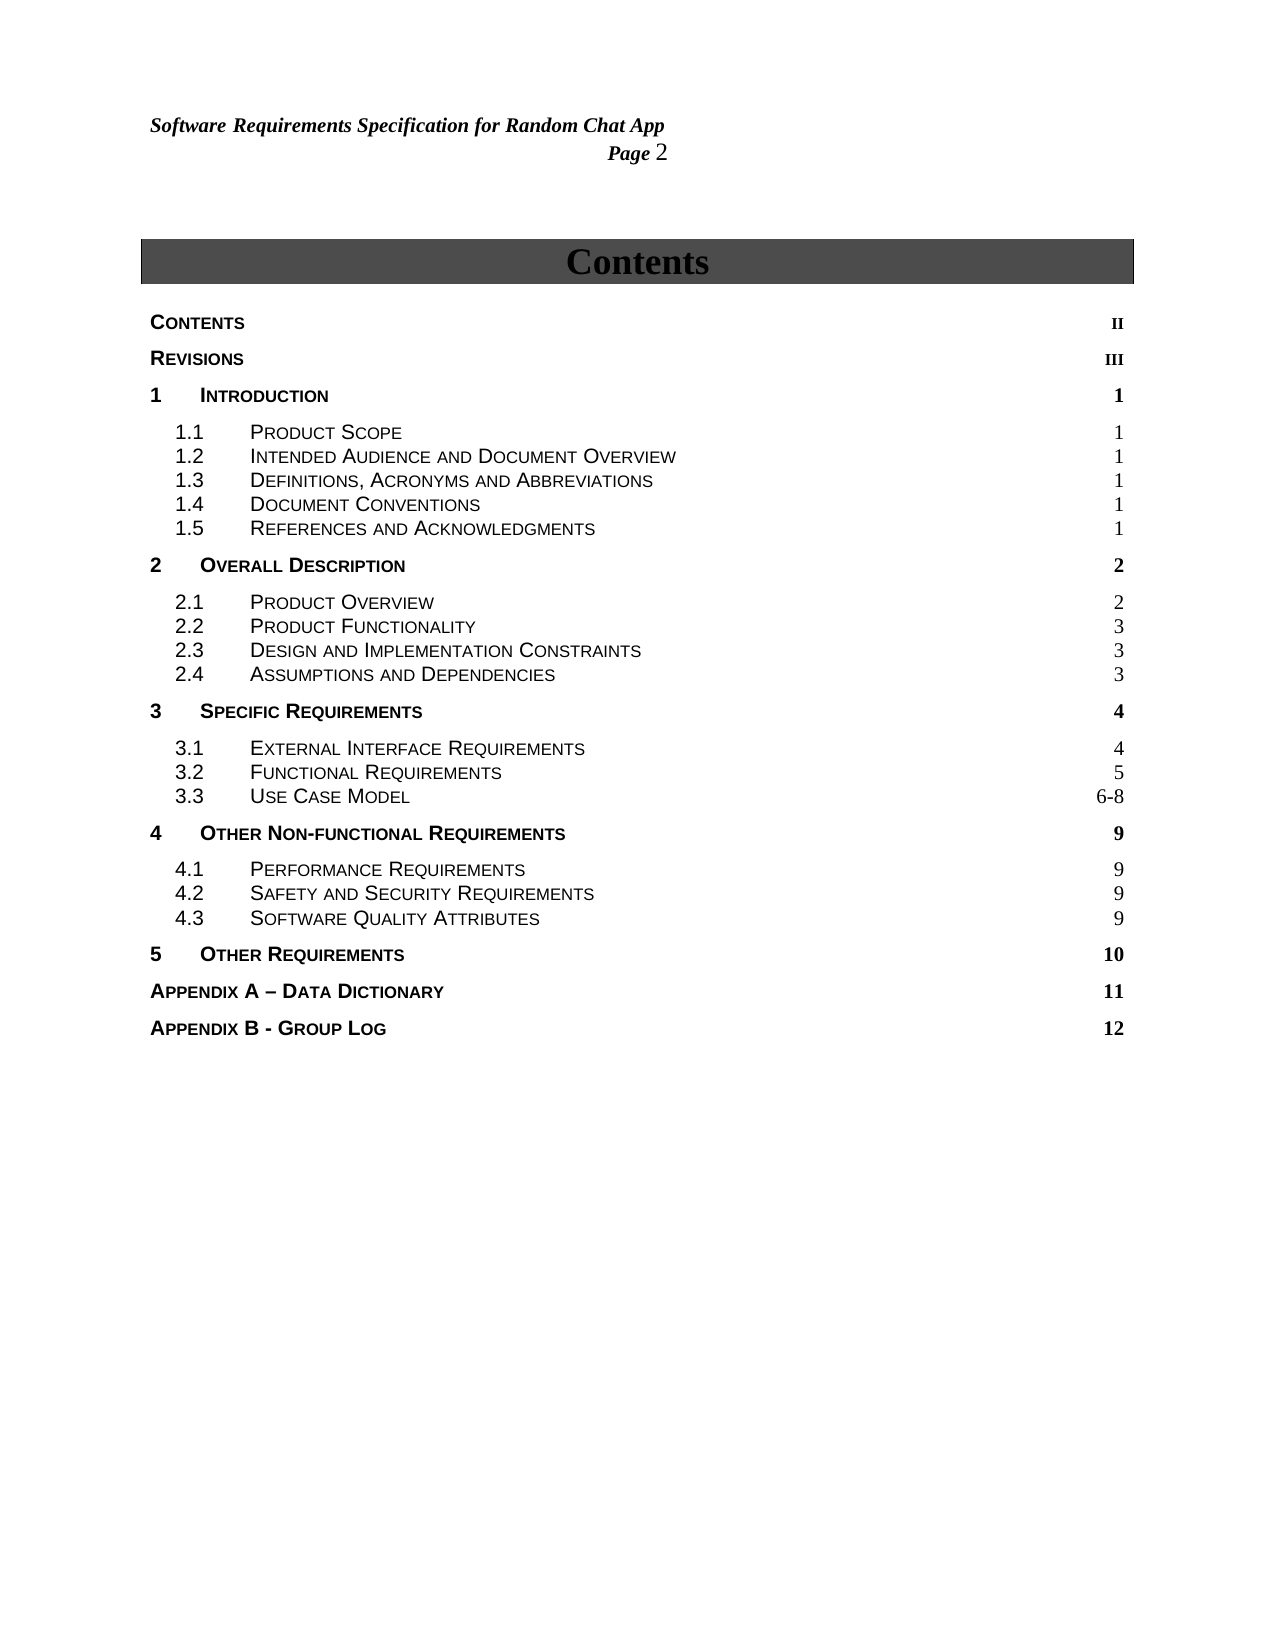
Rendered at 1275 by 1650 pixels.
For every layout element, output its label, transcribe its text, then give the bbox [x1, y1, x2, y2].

text 1.2 Intended Audience and Document Overview 1 [175, 444, 1125, 468]
text 4.1 Performance Requirements 9 [175, 857, 1125, 881]
text Appendix A – Data Dictionary 11 [150, 979, 1125, 1003]
text Contents [142, 239, 1133, 284]
text 2.1 Product Overview 2 [175, 589, 1125, 614]
text 4.2 Safety and Security Requirements 9 [175, 881, 1125, 905]
text 2 Overall Description 2 [150, 553, 1125, 577]
text 4 Other Non-functional Requirements 9 [150, 820, 1125, 844]
text 1.5 References and Acknowledgments 1 [175, 516, 1125, 540]
text 1.3 Definitions, Acronyms and Abbreviations 1 [175, 468, 1125, 492]
text Appendix B - Group Log 12 [150, 1015, 1125, 1039]
text Contents ii [150, 309, 1125, 334]
text Revisions iii [150, 346, 1125, 370]
text 3.1 External Interface Requirements 4 [175, 735, 1125, 759]
text 3 Specific Requirements 4 [150, 699, 1125, 723]
text 4.3 Software Quality Attributes 9 [175, 905, 1125, 929]
text 1 Introduction 1 [150, 383, 1125, 407]
text 1.4 Document Conventions 1 [175, 492, 1125, 516]
text 2.4 Assumptions and Dependencies 3 [175, 662, 1125, 686]
text 3.2 Functional Requirements 5 [175, 759, 1125, 784]
text 3.3 Use Case Model 6-8 [175, 784, 1125, 808]
text 2.3 Design and Implementation Constraints 3 [175, 638, 1125, 662]
text 5 Other Requirements 10 [150, 942, 1125, 966]
text 1.1 Product Scope 1 [175, 419, 1125, 444]
text 2.2 Product Functionality 3 [175, 614, 1125, 638]
